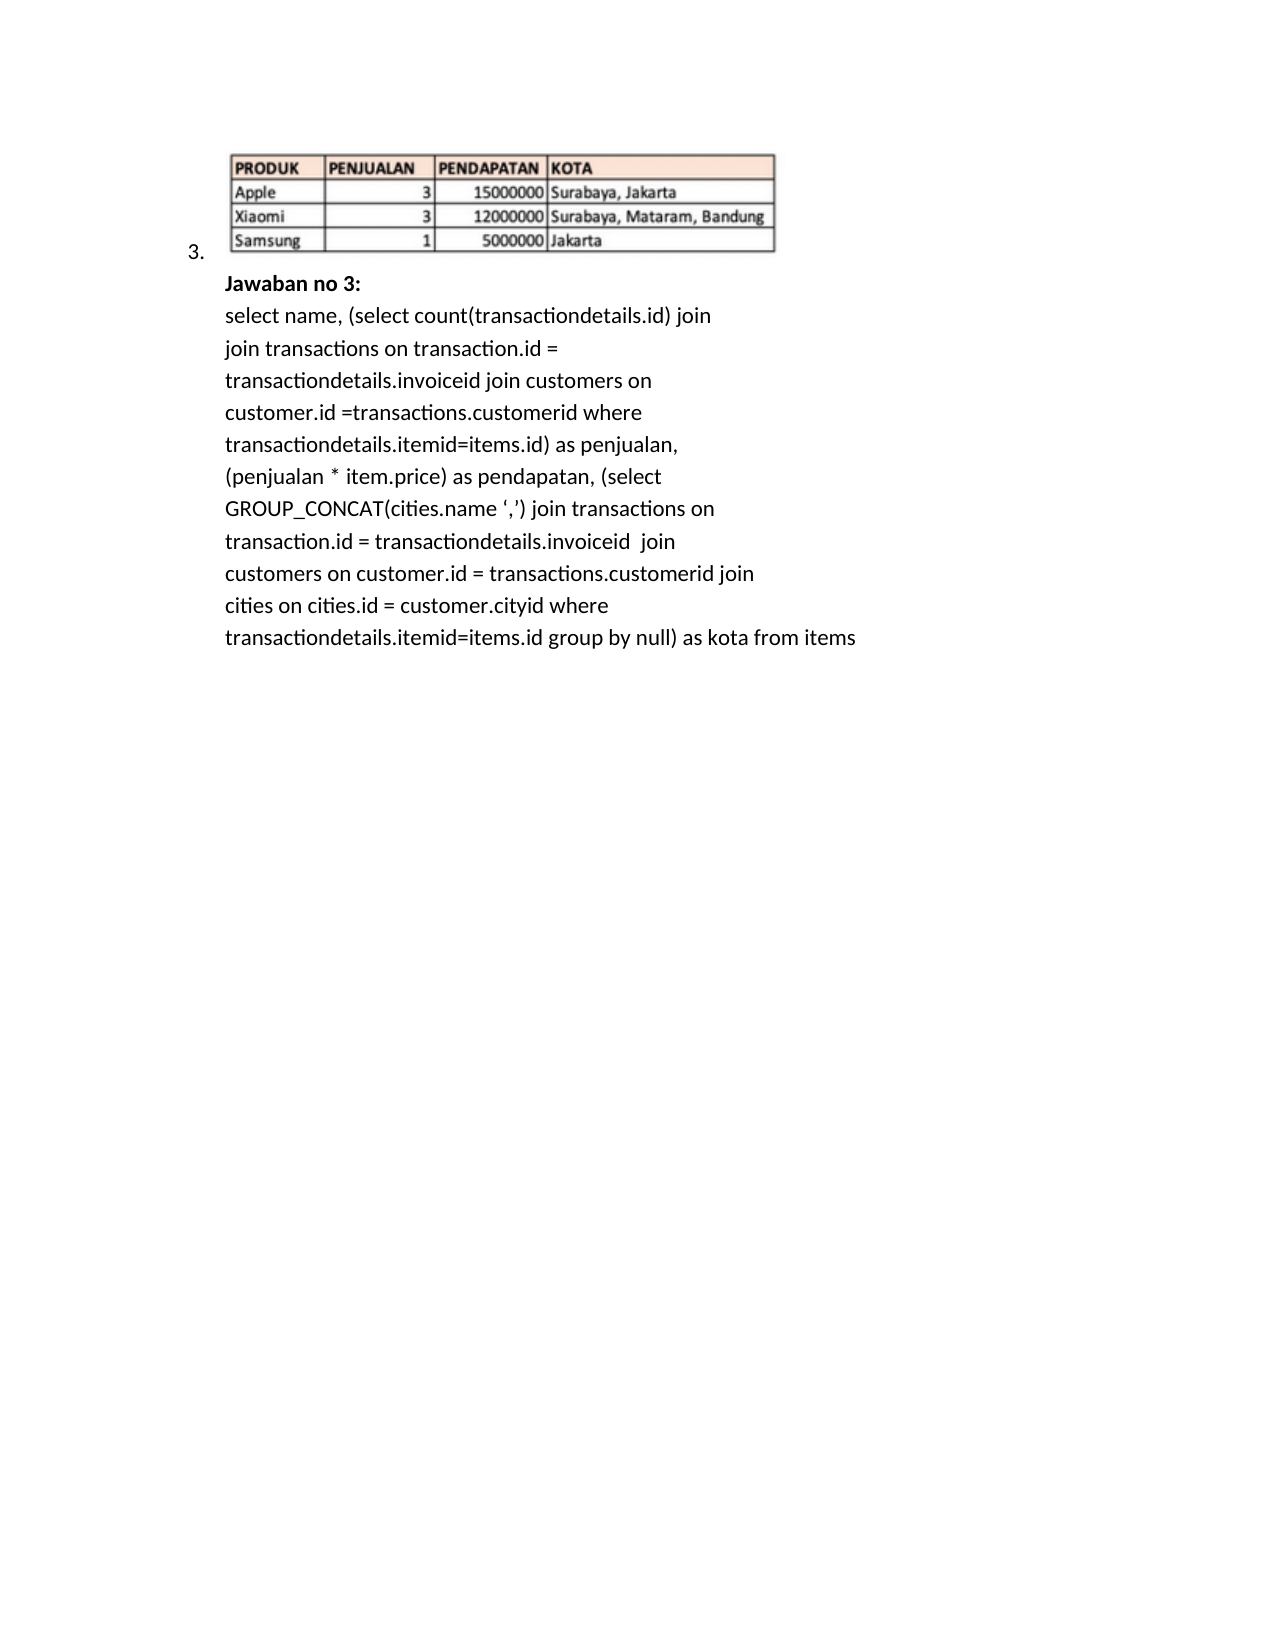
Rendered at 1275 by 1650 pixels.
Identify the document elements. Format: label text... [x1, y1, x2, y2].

list join transactions on transaction.id = [225, 334, 1125, 362]
picture [225, 150, 786, 260]
list cities on cities.id = customer.cityid where [225, 591, 1125, 619]
list Jawaban no 3: [225, 269, 1125, 297]
list (penjualan * item.price) as pendapatan, (select [225, 462, 1125, 490]
list customers on customer.id = transactions.customerid join [225, 559, 1125, 587]
list transactiondetails.itemid=items.id) as penjualan, [225, 430, 1125, 458]
list customer.id =transactions.customerid where [225, 398, 1125, 426]
list transactiondetails.invoiceid join customers on [225, 366, 1125, 394]
list select name, (select count(transactiondetails.id) join [225, 301, 1125, 329]
list transaction.id = transactiondetails.invoiceid join [225, 527, 1125, 555]
list GROUP_CONCAT(cities.name ‘,’) join transactions on [225, 494, 1125, 523]
list transactiondetails.itemid=items.id group by null) as kota from items [225, 623, 1125, 651]
